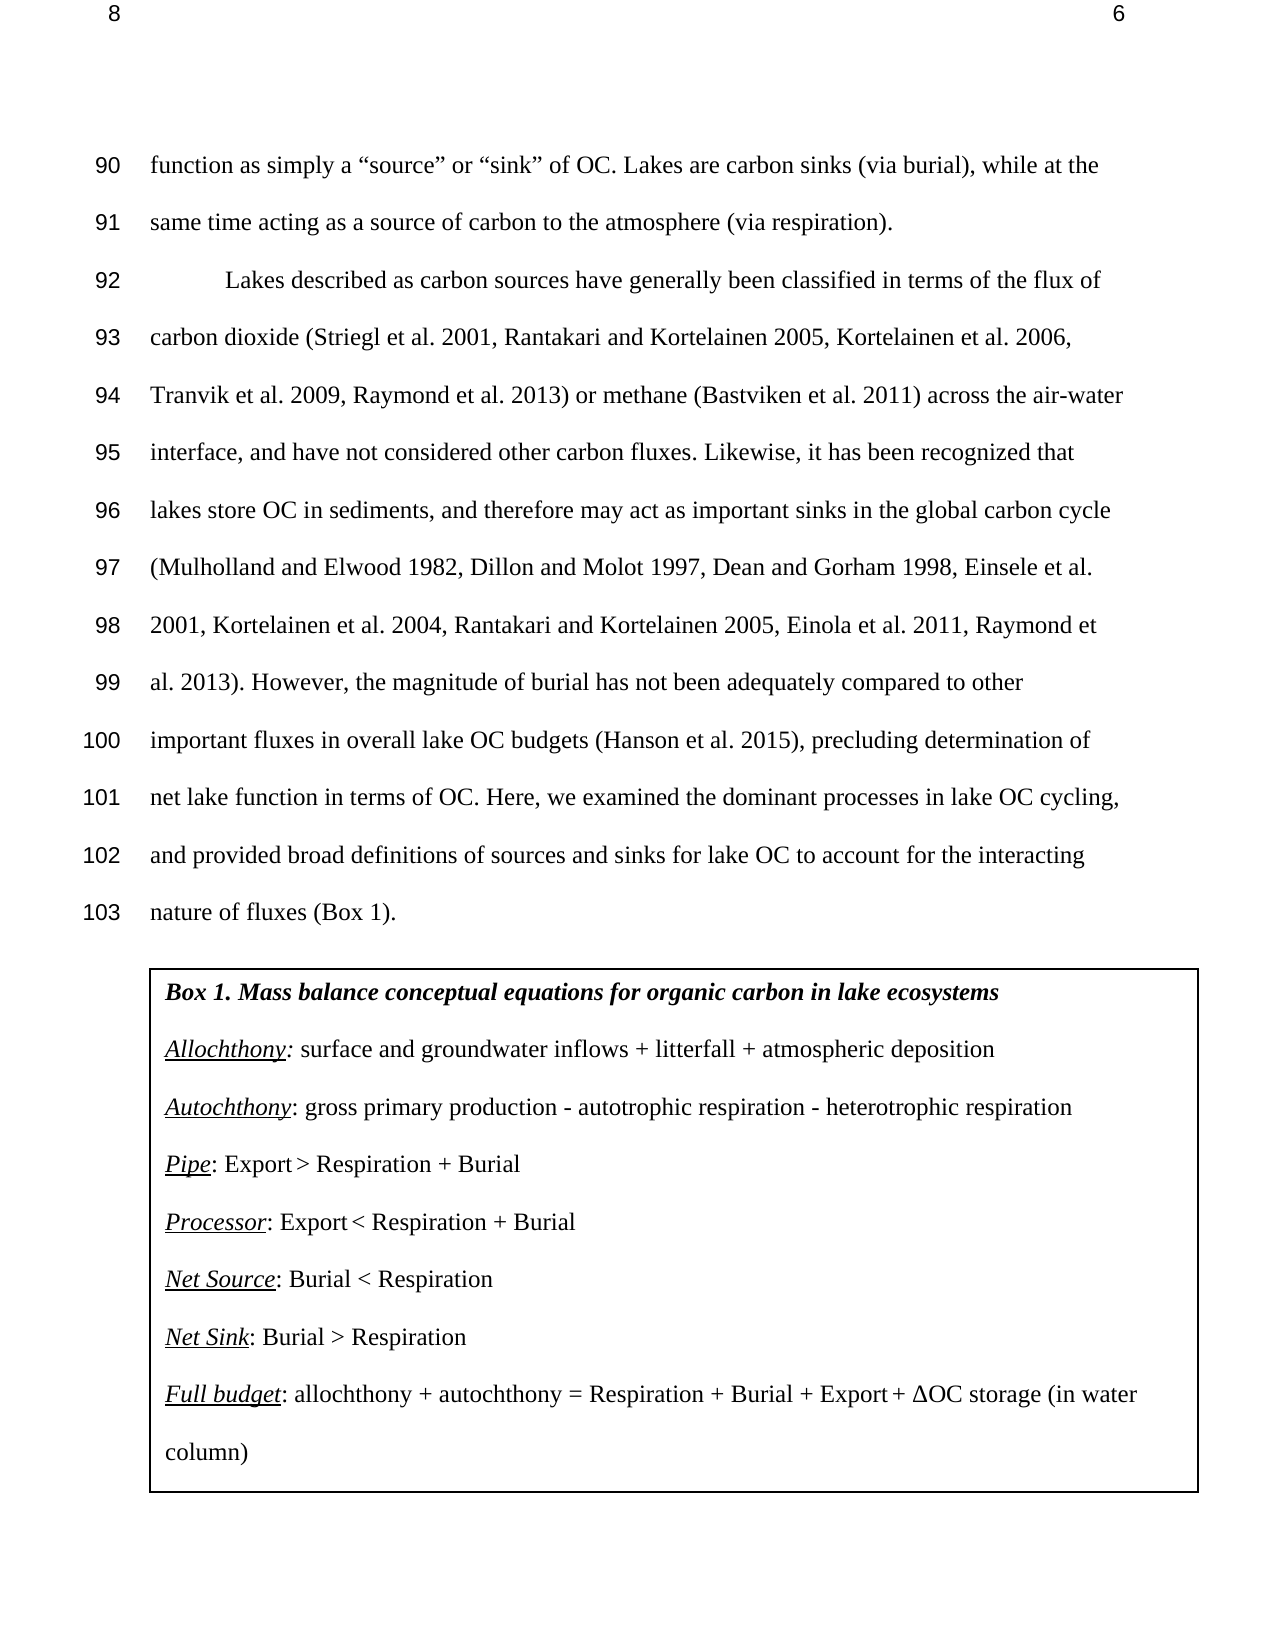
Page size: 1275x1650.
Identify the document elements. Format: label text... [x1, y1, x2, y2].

text Lakes described as carbon sources have generally been classified in terms of the flux of carbon dioxide (Striegl et al. 2001, Rantakari and Kortelainen 2005, Kortelainen et al. 2006, Tranvik et al. 2009, Raymond et al. 2013) or methane (Bastviken et al. 2011) across the air-water interface, and have not considered other carbon fluxes. Likewise, it has been recognized that lakes store OC in sediments, and therefore may act as important sinks in the global carbon cycle (Mulholland and Elwood 1982, Dillon and Molot 1997, Dean and Gorham 1998, Einsele et al. 2001, Kortelainen et al. 2004, Rantakari and Kortelainen 2005, Einola et al. 2011, Raymond et al. 2013). However, the magnitude of burial has not been adequately compared to other important fluxes in overall lake OC budgets (Hanson et al. 2015), precluding determination of net lake function in terms of OC. Here, we examined the dominant processes in lake OC cycling, and provided broad definitions of sources and sinks for lake OC to account for the interacting nature of fluxes (Box 1). [150, 265, 1125, 926]
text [150, 150, 1125, 236]
